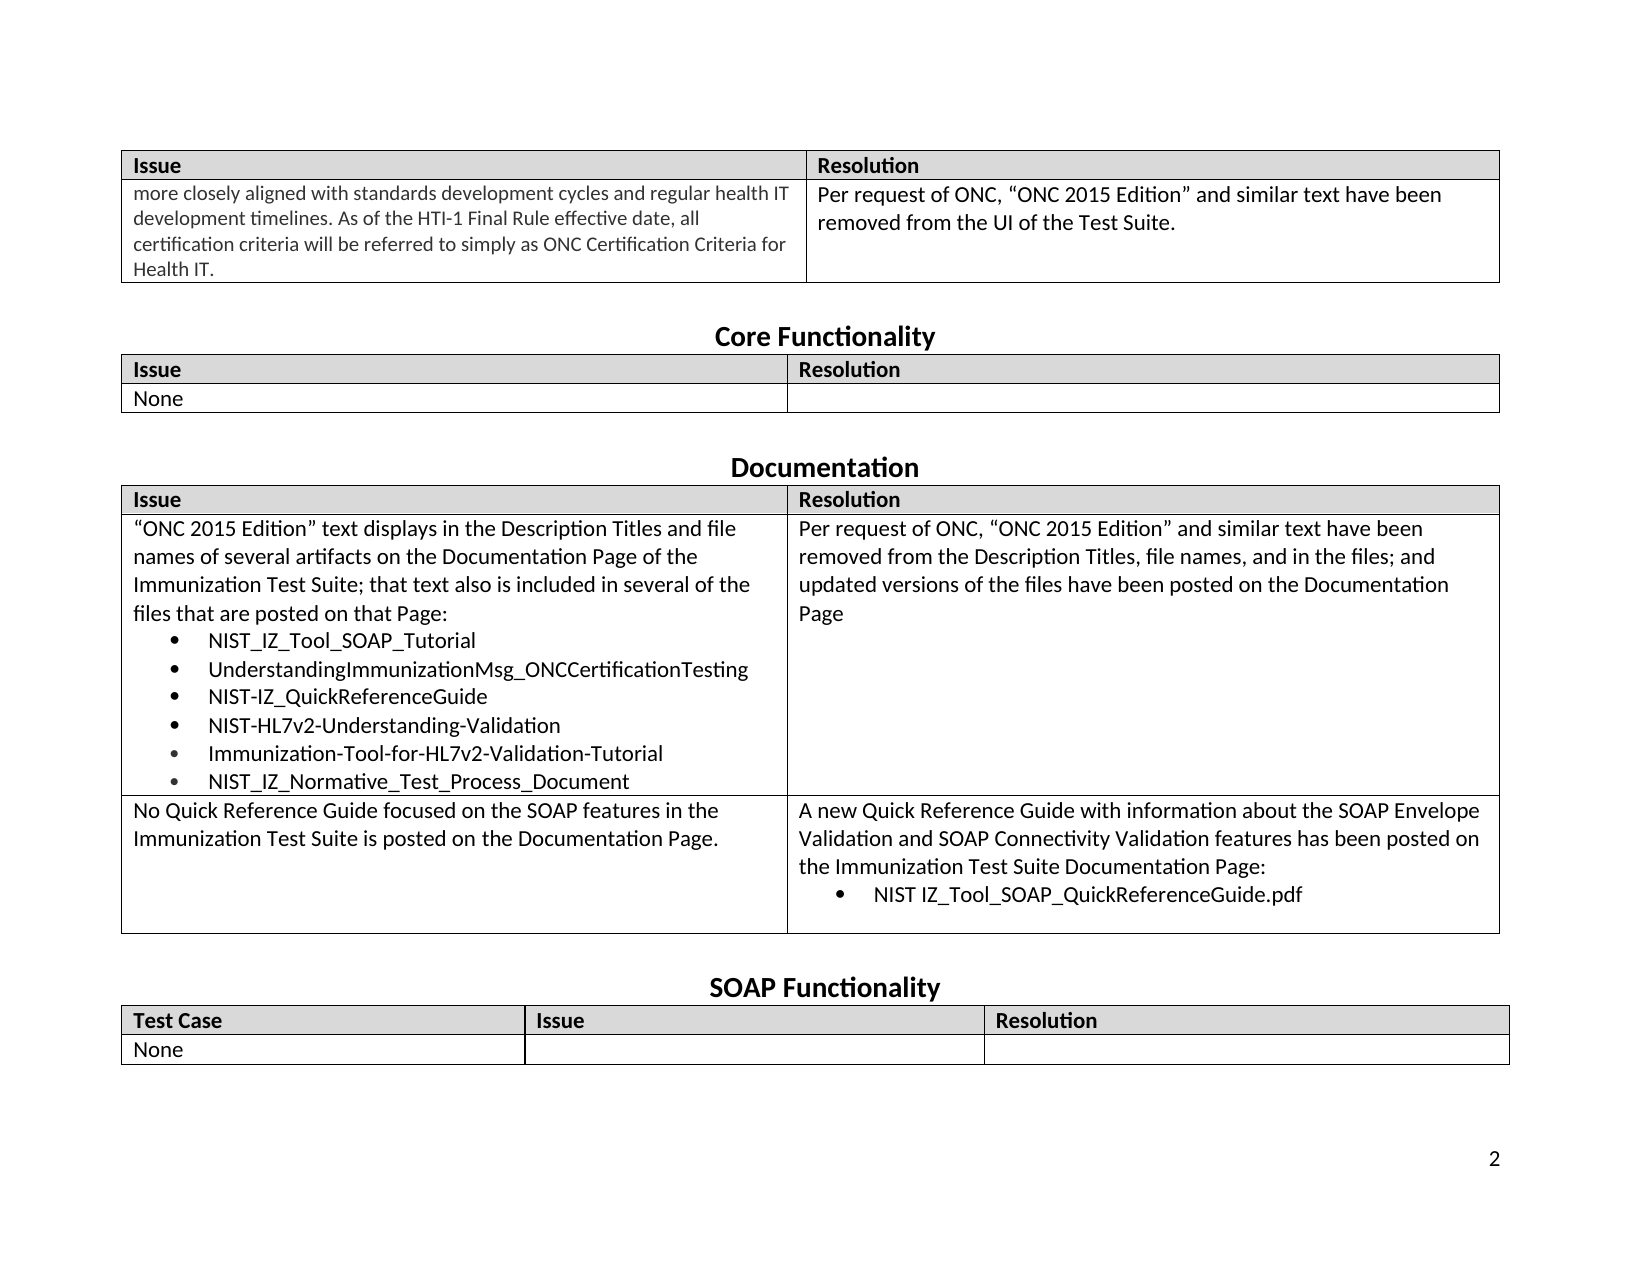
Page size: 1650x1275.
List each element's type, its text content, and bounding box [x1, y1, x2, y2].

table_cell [807, 180, 1499, 282]
text Documentation [150, 449, 1500, 484]
table_header Resolution [788, 355, 1499, 383]
table_cell A new Quick Reference Guide with information about the SOAP Envelope Validation and SOAP Connectivity Validation features has been posted on the Immunization Test Suite Documentation Page: NIST IZ_Tool_SOAP_QuickReferenceGuide.pdf [788, 796, 1499, 933]
table_header Resolution [985, 1006, 1509, 1034]
table_cell more closely aligned with standards development cycles and regular health IT development timelines. As of the HTI-1 Final Rule effective date, all certification criteria will be referred to simply as ONC Certification Criteria for Health IT. [122, 180, 806, 282]
text Core Functionality [150, 318, 1500, 354]
table_cell No Quick Reference Guide focused on the SOAP features in the Immunization Test Suite is posted on the Documentation Page. [122, 796, 787, 933]
table_header Resolution [788, 486, 1499, 513]
table_header Issue [122, 355, 787, 383]
table_header Issue [122, 151, 806, 179]
table_cell None [122, 384, 787, 412]
table_cell “ONC 2015 Edition” text displays in the Description Titles and file names of several artifacts on the Documentation Page of the Immunization Test Suite; that text also is included in several of the files that are posted on that Page: NIST_IZ_Tool_SOAP_Tutorial UnderstandingImmunizationMsg_ONCCertificationTesting NIST-IZ_QuickReferenceGuide NIST-HL7v2-Understanding-Validation Immunization-Tool-for-HL7v2-Validation-Tutorial NIST_IZ_Normative_Test_Process_Document [122, 515, 787, 795]
table_cell [788, 384, 1499, 412]
table_header Resolution [807, 151, 1499, 179]
text SOAP Functionality [150, 969, 1500, 1005]
table_header Issue [526, 1006, 984, 1034]
table_cell [985, 1035, 1509, 1064]
table_header Test Case [122, 1006, 524, 1034]
table_cell [526, 1035, 984, 1064]
table_cell None [122, 1035, 524, 1064]
table_cell Per request of ONC, “ONC 2015 Edition” and similar text have been removed from the Description Titles, file names, and in the files; and updated versions of the files have been posted on the Documentation Page [788, 515, 1499, 795]
table_header Issue [122, 486, 787, 513]
